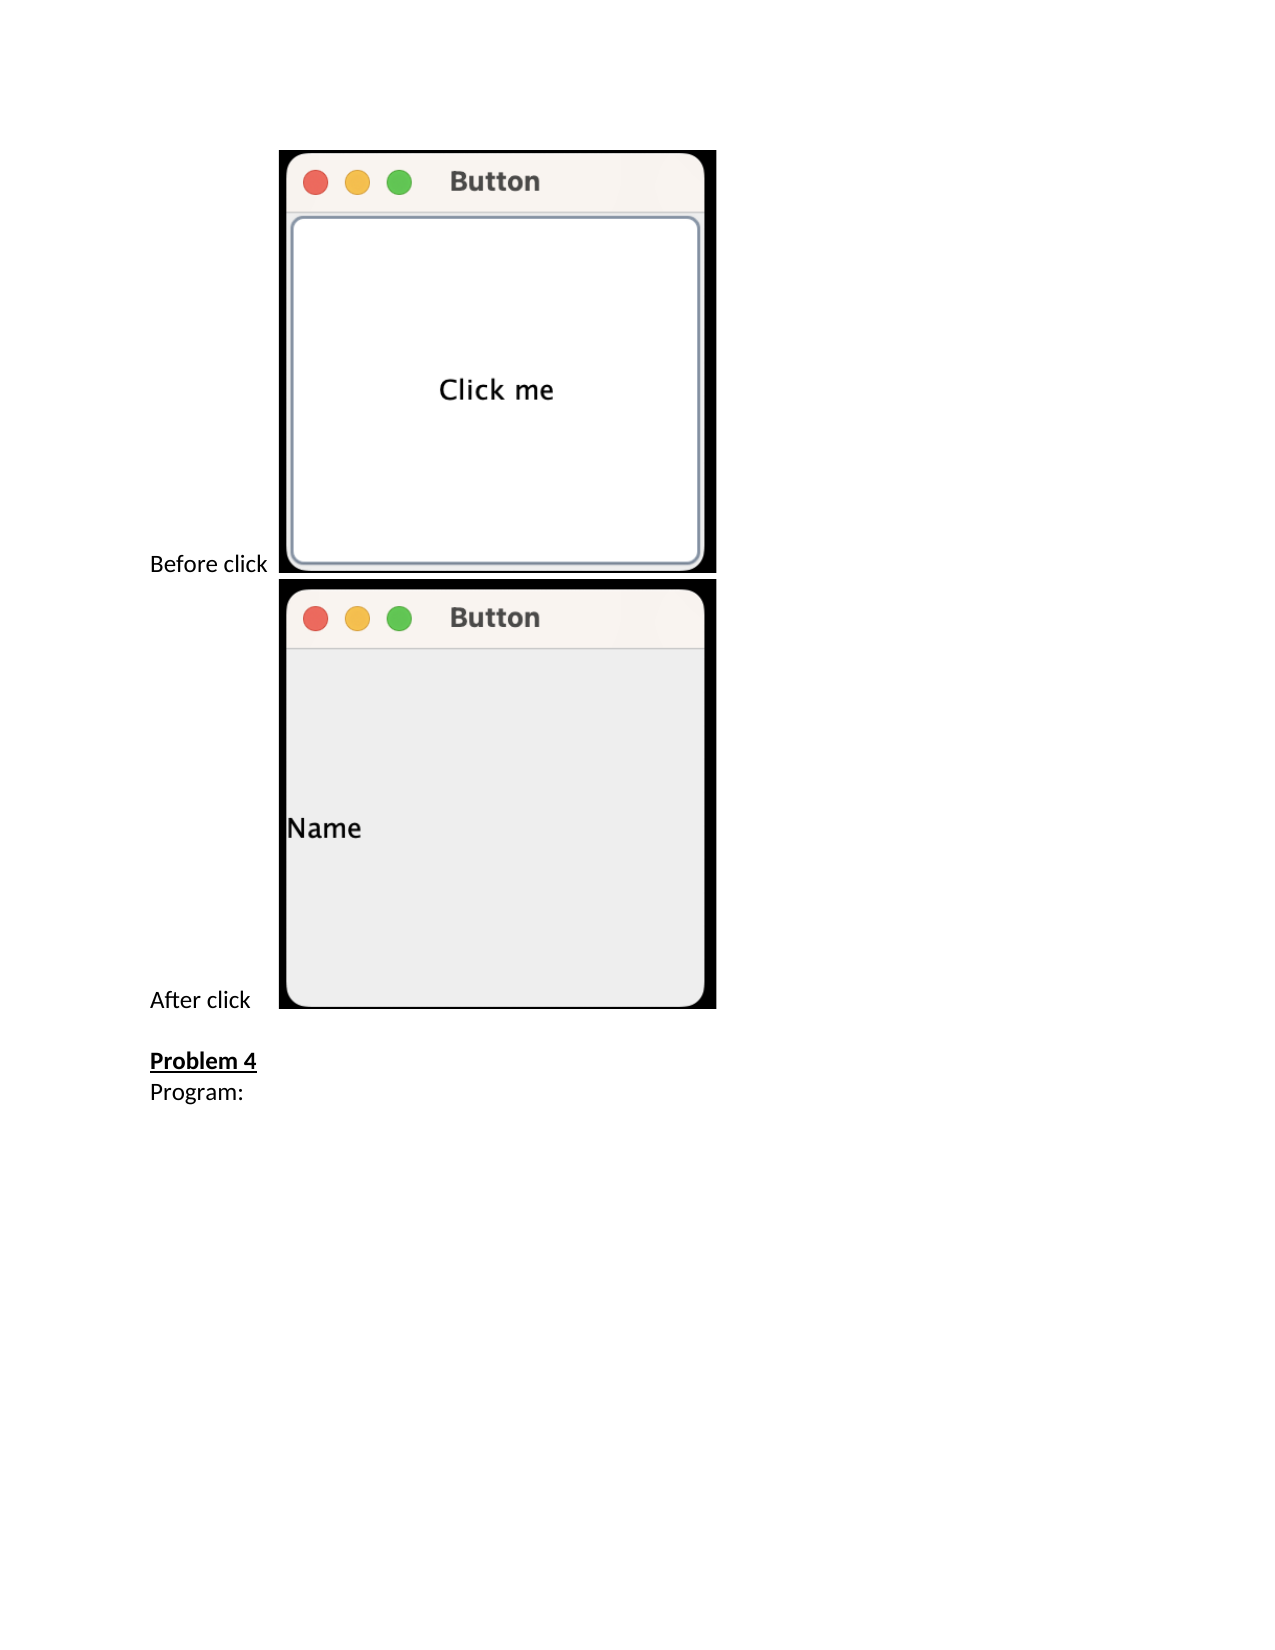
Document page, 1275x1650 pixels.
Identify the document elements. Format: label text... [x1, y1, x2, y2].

picture [278, 579, 717, 1009]
text Problem 4 [150, 1045, 1125, 1076]
text Program: [150, 1076, 1125, 1106]
picture [278, 150, 717, 573]
